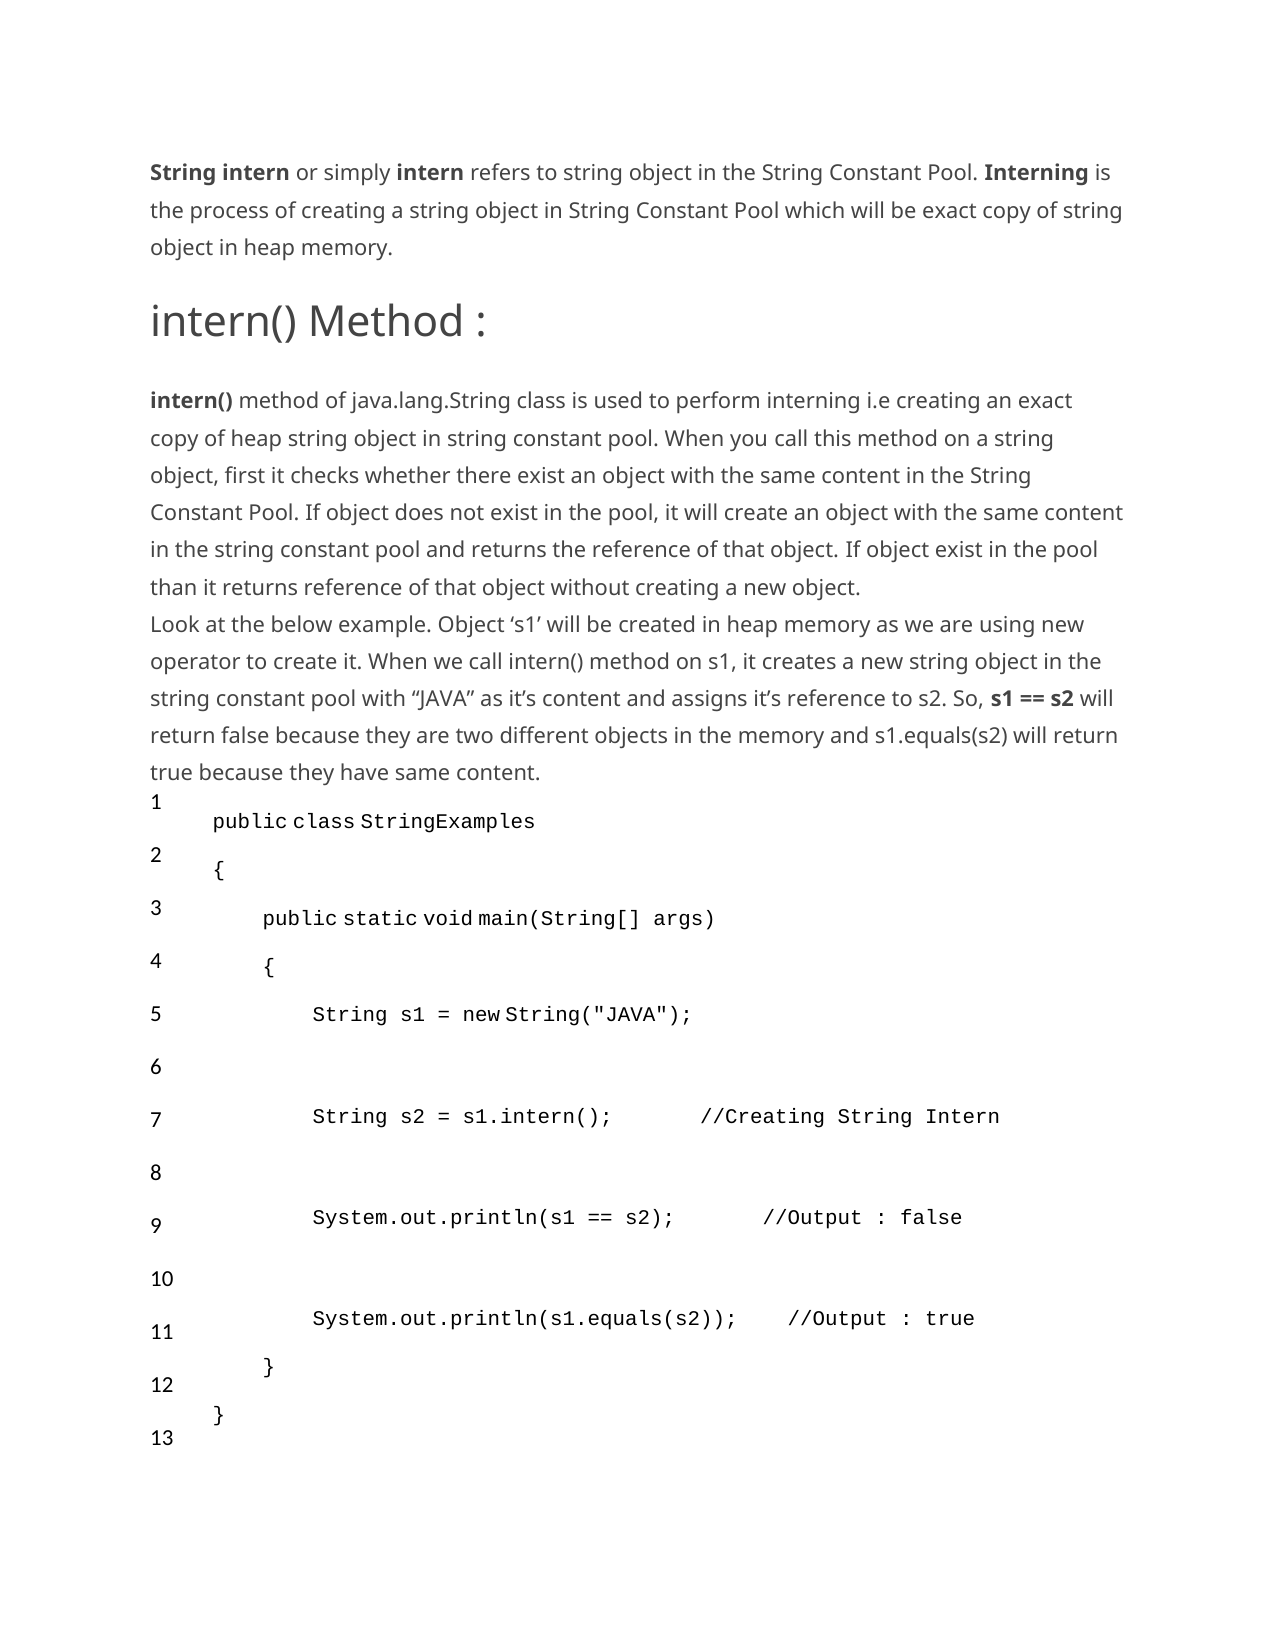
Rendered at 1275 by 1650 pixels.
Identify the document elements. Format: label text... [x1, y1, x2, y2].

table_header public class StringExamples { public static void main(String[] args) { String s1 = new String("JAVA"); String s2 = s1.intern(); //Creating String Intern System.out.println(s1 == s2); //Output : false System.out.println(s1.equals(s2)); //Output : true } } [213, 787, 1275, 1476]
text String intern or simply intern refers to string object in the String Constant Pool. Interning is the process of creating a string object in String Constant Pool which will be exact copy of string object in heap memory. [150, 150, 1125, 262]
subtitle intern() Method : [150, 291, 1125, 349]
table_header 1 2 3 4 5 6 7 8 9 10 11 12 13 [150, 787, 212, 1476]
text intern() method of java.lang.String class is used to perform interning i.e creating an exact copy of heap string object in string constant pool. When you call this method on a string object, first it checks whether there exist an object with the same content in the String Constant Pool. If object does not exist in the pool, it will create an object with the same content in the string constant pool and returns the reference of that object. If object exist in the pool than it returns reference of that object without creating a new object. [150, 378, 1125, 601]
text Look at the below example. Object ‘s1’ will be created in heap memory as we are using new operator to create it. When we call intern() method on s1, it creates a new string object in the string constant pool with “JAVA” as it’s content and assigns it’s reference to s2. So, s1 == s2 will return false because they are two different objects in the memory and s1.equals(s2) will return true because they have same content. [150, 601, 1125, 787]
